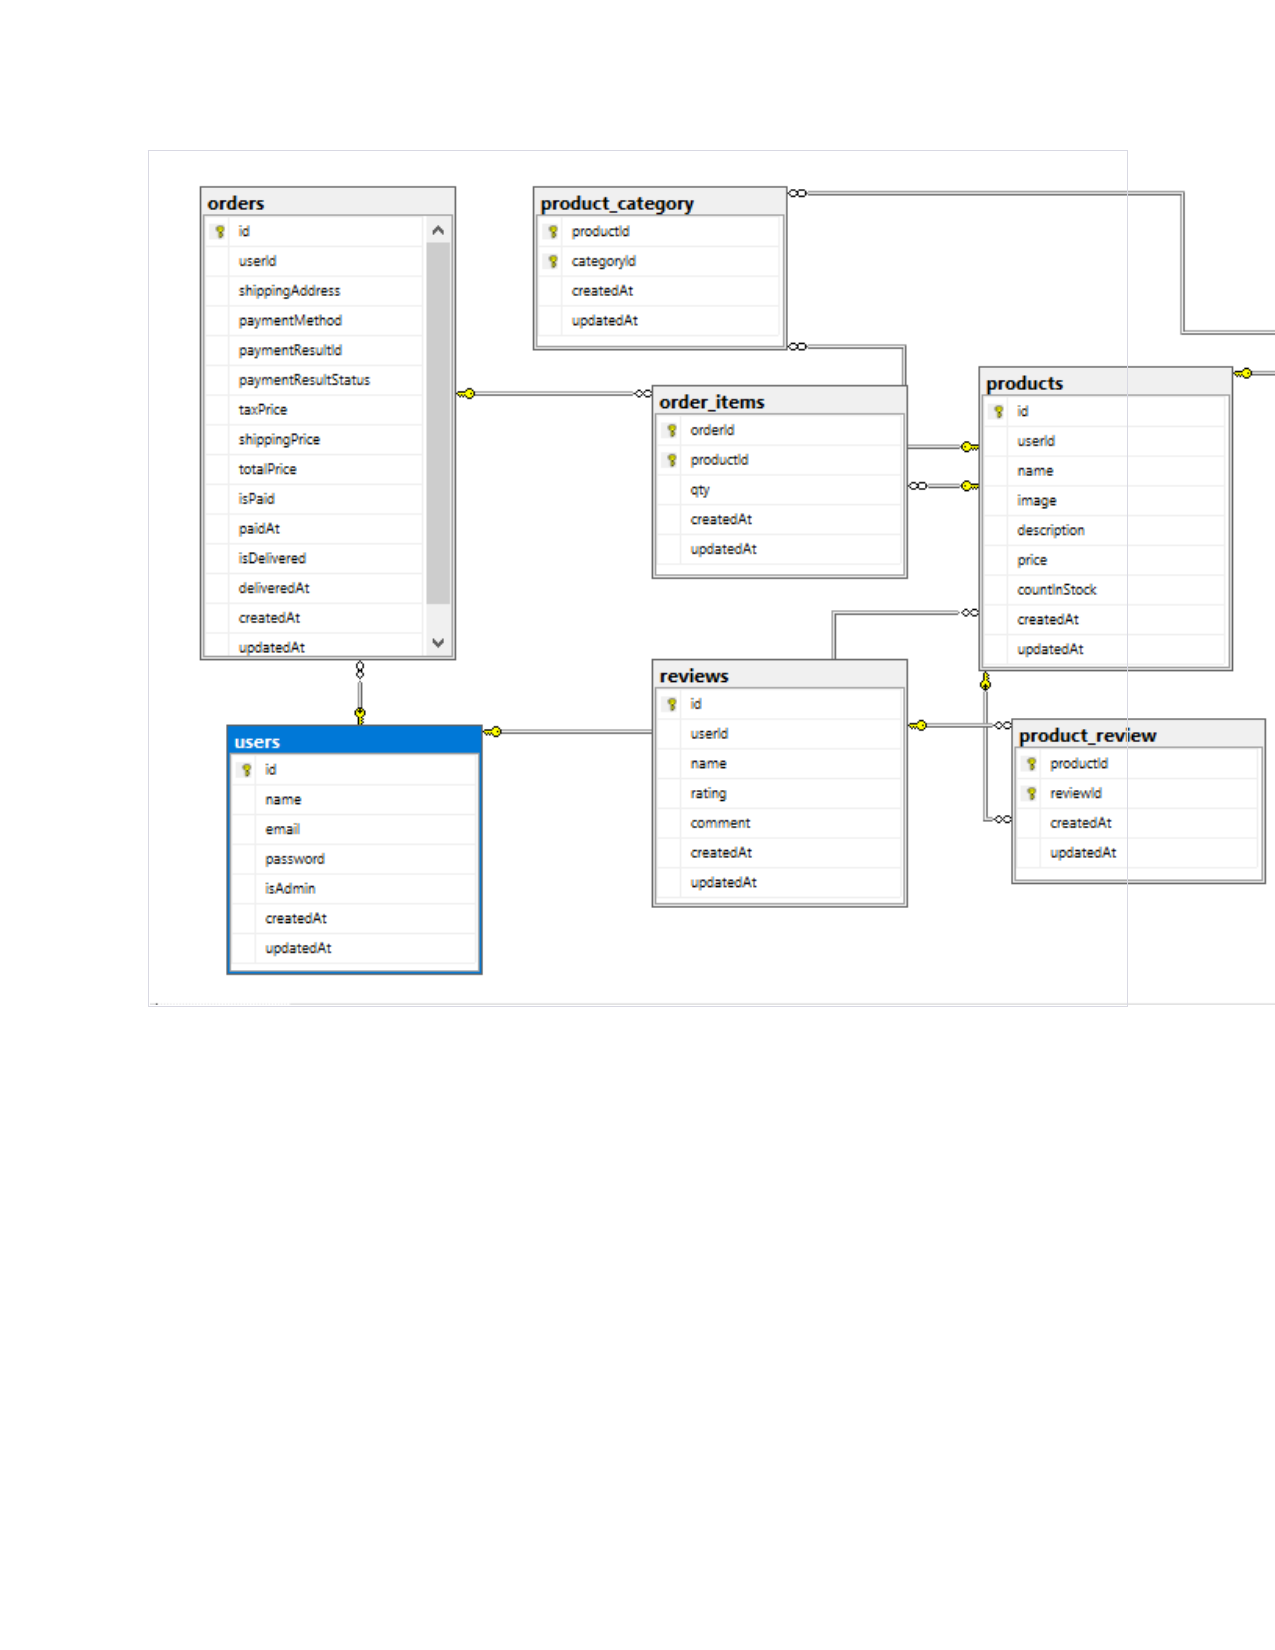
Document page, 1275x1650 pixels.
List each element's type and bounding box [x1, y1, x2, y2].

picture [150, 152, 1127, 1005]
picture [1128, 152, 1275, 1005]
